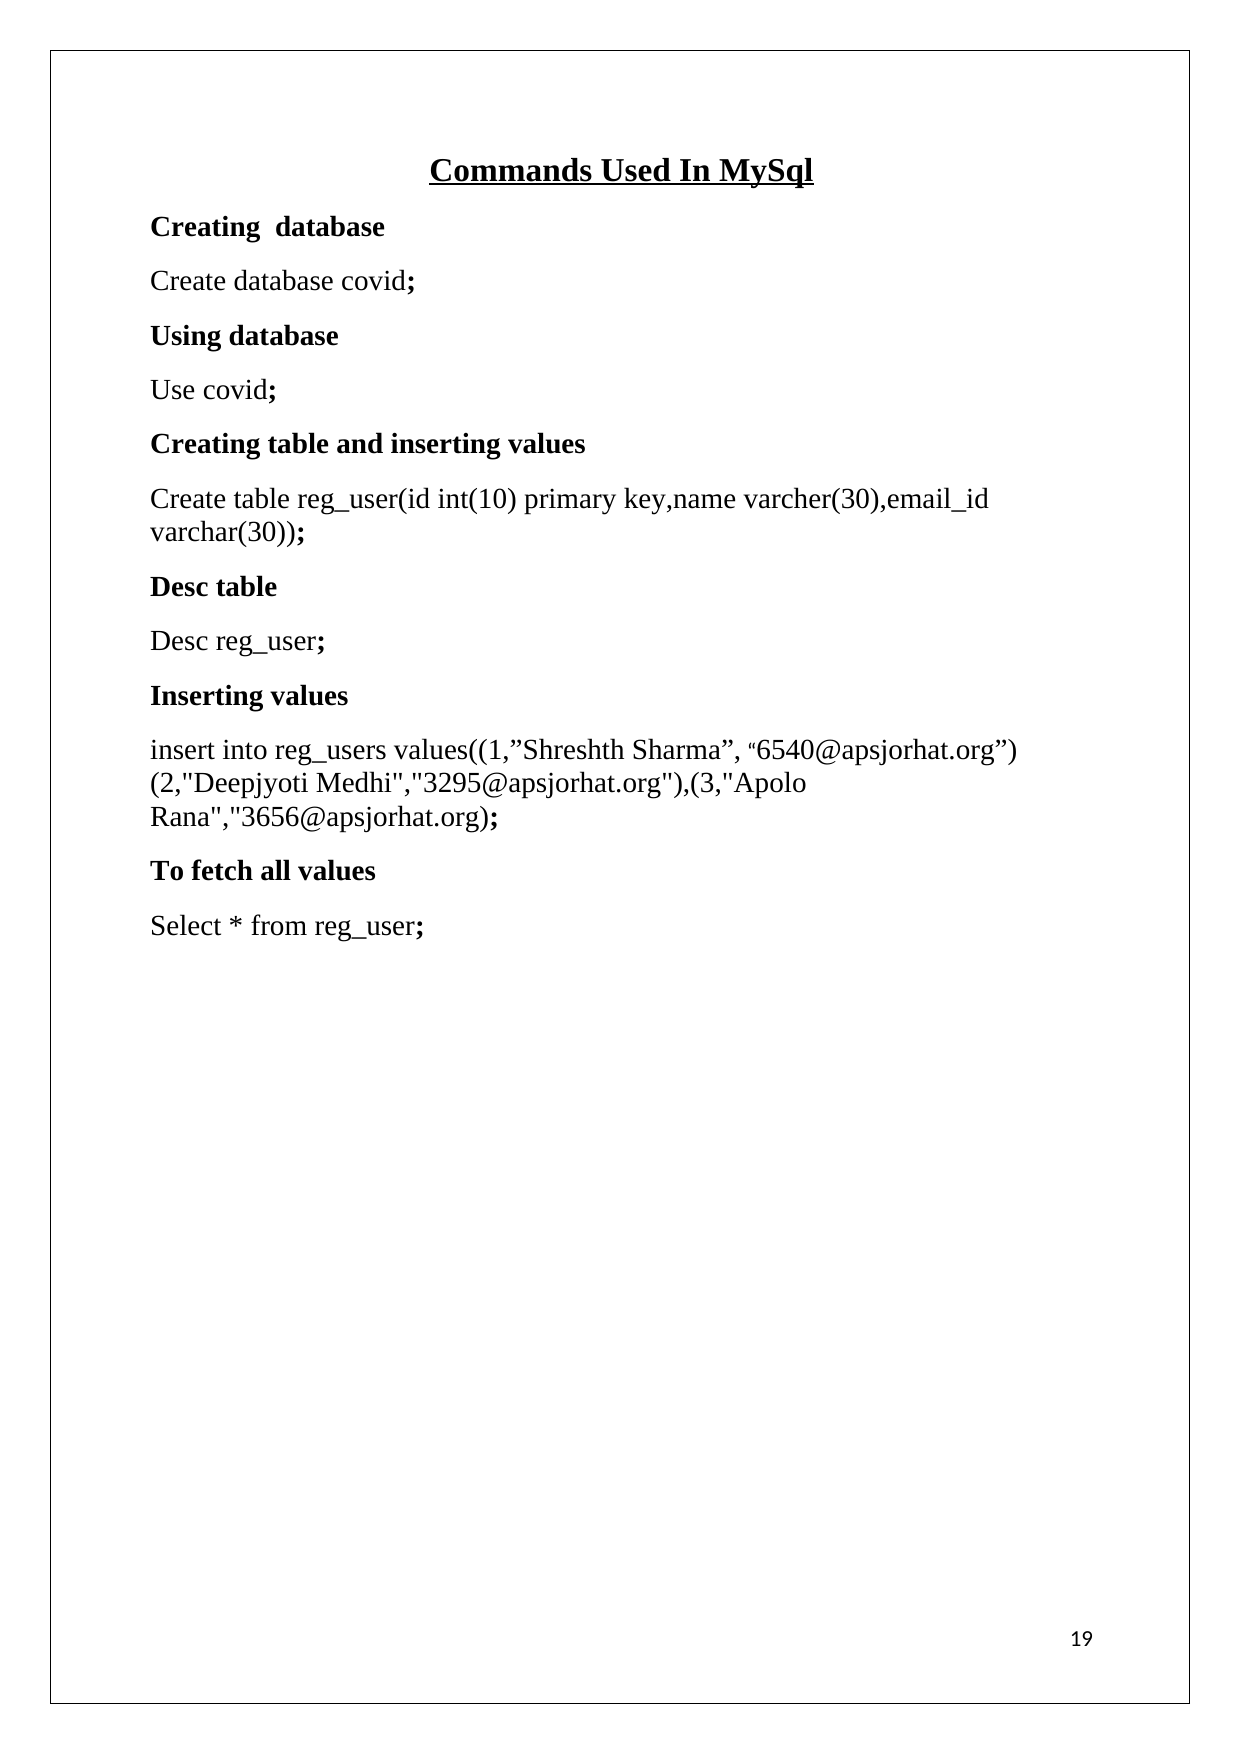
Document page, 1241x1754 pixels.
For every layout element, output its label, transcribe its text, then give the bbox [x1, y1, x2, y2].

text Select * from reg_user; [150, 908, 1093, 941]
text Creating table and inserting values [150, 427, 1093, 460]
text Desc reg_user; [150, 623, 1093, 657]
text insert into reg_users values((1,”Shreshth Sharma”, “6540@apsjorhat.org”)(2,"Deepjyoti Medhi","3295@apsjorhat.org"),(3,"Apolo Rana","3656@apsjorhat.org); [150, 732, 1093, 833]
text Create table reg_user(id int(10) primary key,name varcher(30),email_id varchar(30)); [150, 481, 1093, 548]
text Use covid; [150, 372, 1093, 406]
text Inserting values [150, 678, 1093, 711]
text Desc table [150, 569, 1093, 602]
text Using database [150, 318, 1093, 351]
text Commands Used In MySql [150, 150, 1093, 188]
text Creating database [150, 209, 1093, 243]
text To fetch all values [150, 853, 1093, 887]
text Create database covid; [150, 263, 1093, 297]
